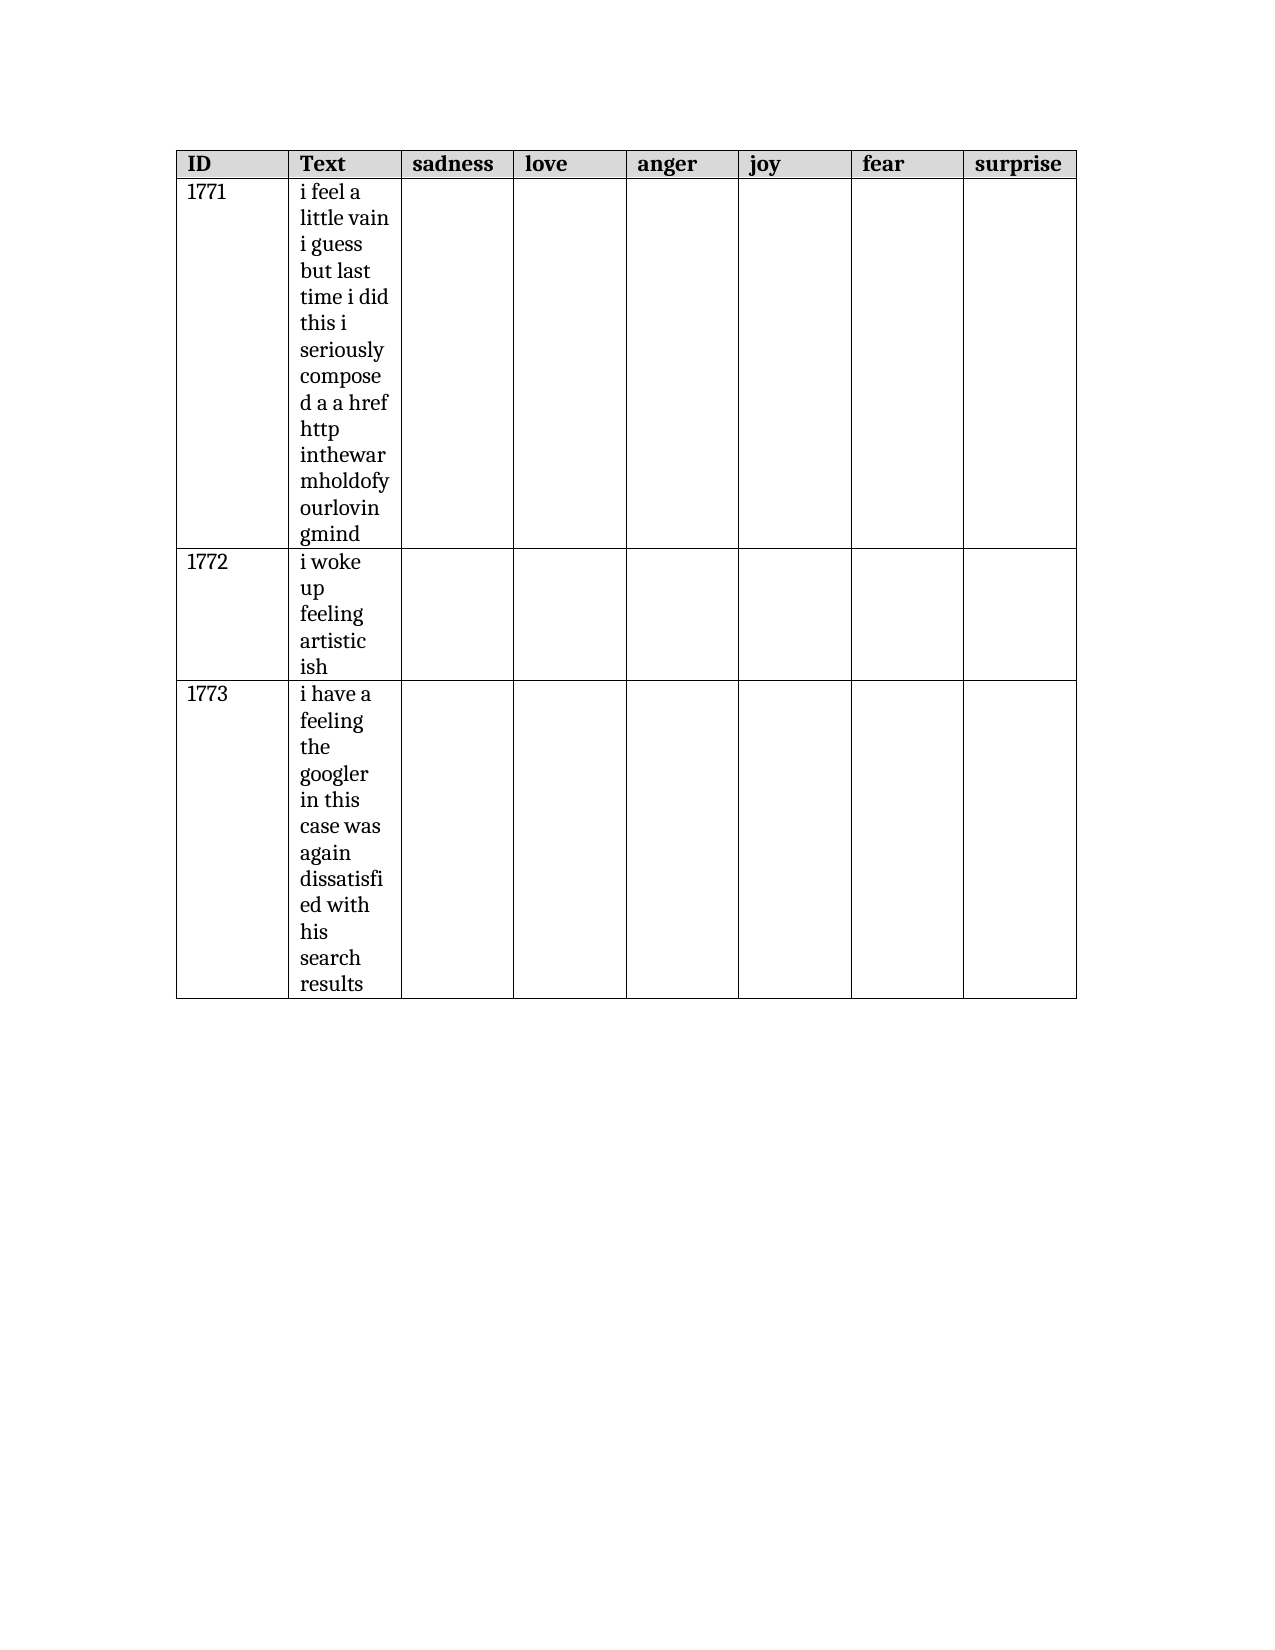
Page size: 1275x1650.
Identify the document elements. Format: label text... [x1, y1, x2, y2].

table_header anger [627, 151, 738, 177]
table_cell [852, 681, 963, 997]
table_cell [402, 549, 513, 680]
table_cell [739, 681, 851, 997]
table_cell [514, 549, 626, 680]
table_cell [739, 179, 851, 547]
table_header Text [289, 151, 401, 177]
table_header surprise [964, 151, 1076, 177]
table_cell [852, 549, 963, 680]
table_cell [964, 681, 1076, 997]
table_cell [402, 179, 513, 547]
table_cell i woke up feeling artistic ish [289, 549, 401, 680]
table_header joy [739, 151, 851, 177]
table_cell [514, 681, 626, 997]
table_cell [402, 681, 513, 997]
table_cell [627, 179, 738, 547]
table_cell [627, 681, 738, 997]
table_cell i have a feeling the googler in this case was again dissatisfied with his search results [289, 681, 401, 997]
table_cell [964, 549, 1076, 680]
table_cell [852, 179, 963, 547]
table_cell 1772 [177, 549, 288, 680]
table_header ID [177, 151, 288, 177]
table_cell [514, 179, 626, 547]
table_cell 1773 [177, 681, 288, 997]
table_header love [514, 151, 626, 177]
table_header fear [852, 151, 963, 177]
table_cell 1771 [177, 179, 288, 547]
table_header sadness [402, 151, 513, 177]
table_cell [739, 549, 851, 680]
table_cell [627, 549, 738, 680]
table_cell [964, 179, 1076, 547]
table_cell i feel a little vain i guess but last time i did this i seriously composed a a href http inthewarmholdofyourlovingmind [289, 179, 401, 547]
